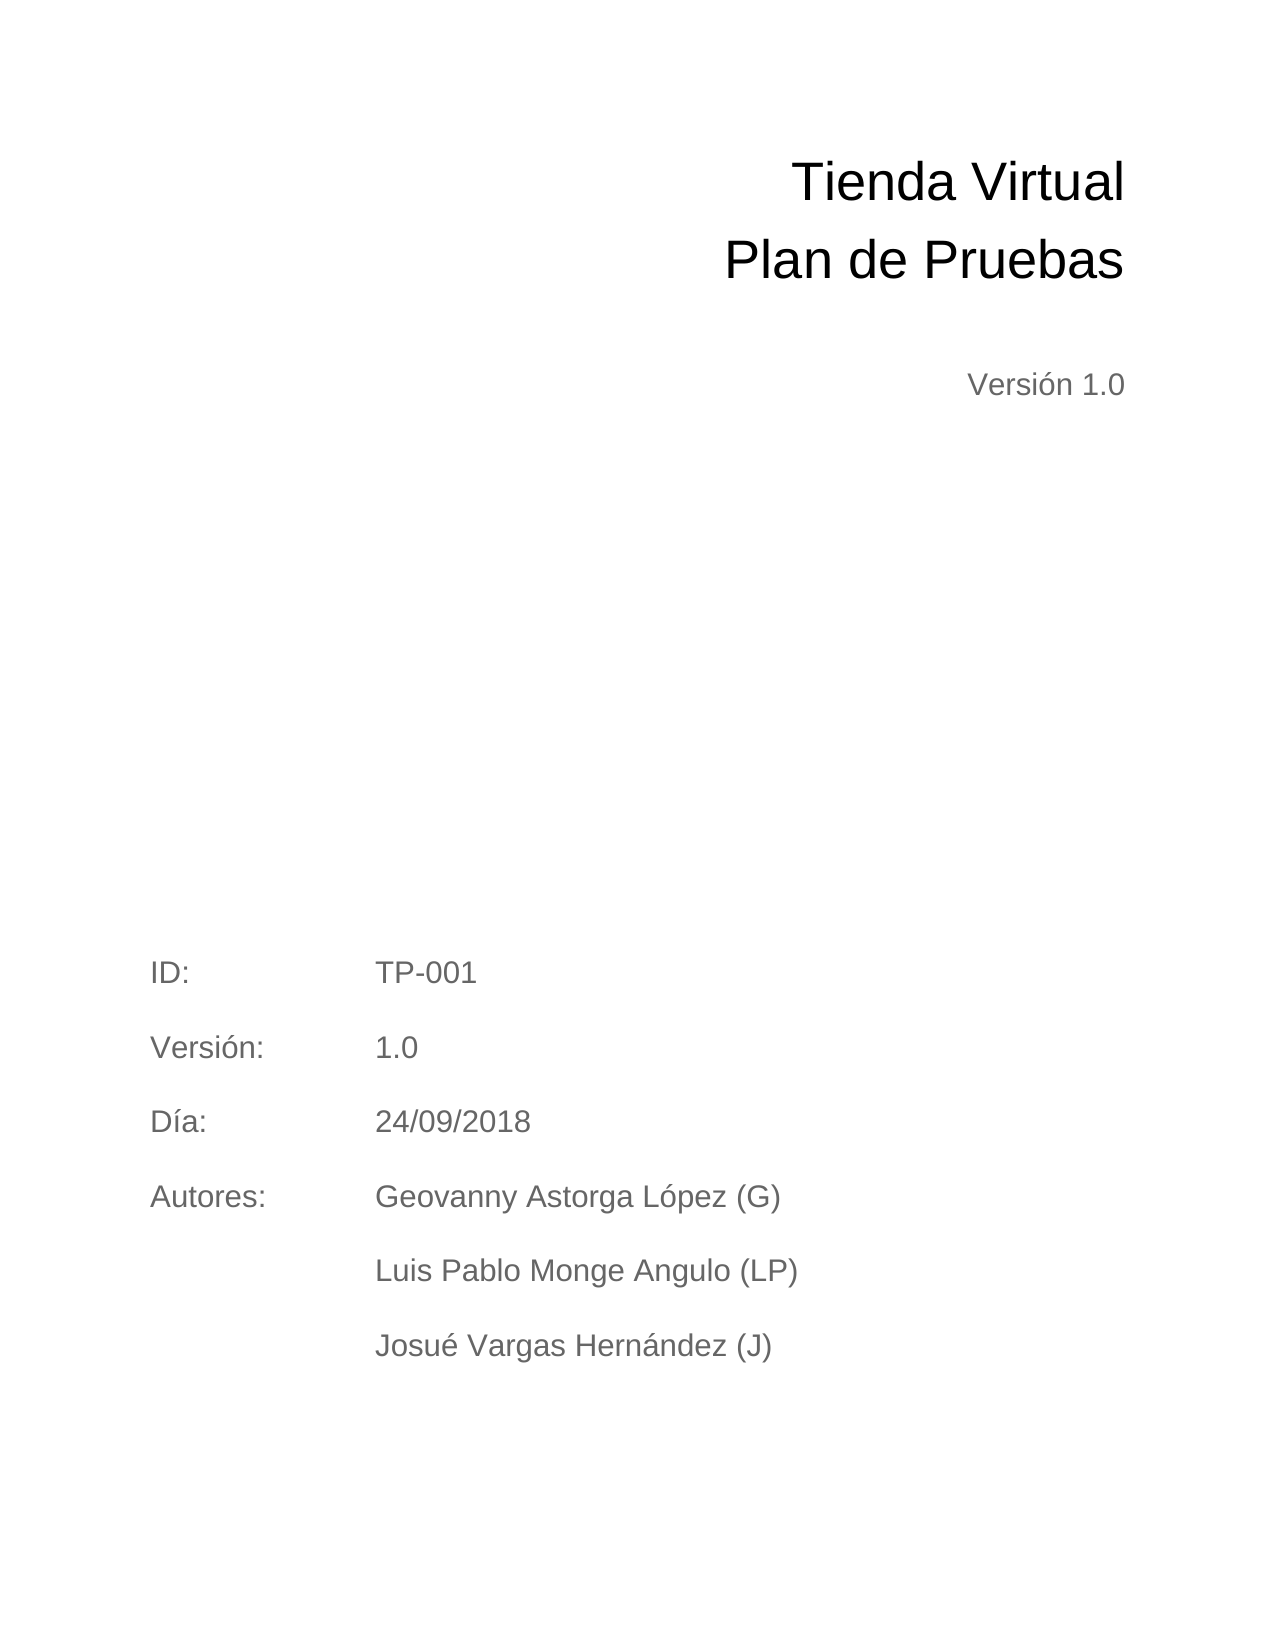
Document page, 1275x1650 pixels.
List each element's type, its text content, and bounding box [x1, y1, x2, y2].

subtitle ID: TP-001 [150, 954, 1125, 990]
title Plan de Pruebas [150, 228, 1125, 290]
subtitle Versión: 1.0 [150, 1029, 1125, 1065]
subtitle Josué Vargas Hernández (J) [150, 1327, 1125, 1363]
subtitle Versión 1.0 [150, 366, 1125, 402]
title Tienda Virtual [150, 150, 1125, 212]
subtitle Luis Pablo Monge Angulo (LP) [150, 1252, 1125, 1288]
subtitle Autores: Geovanny Astorga López (G) [150, 1178, 1125, 1214]
subtitle Día: 24/09/2018 [150, 1103, 1125, 1139]
